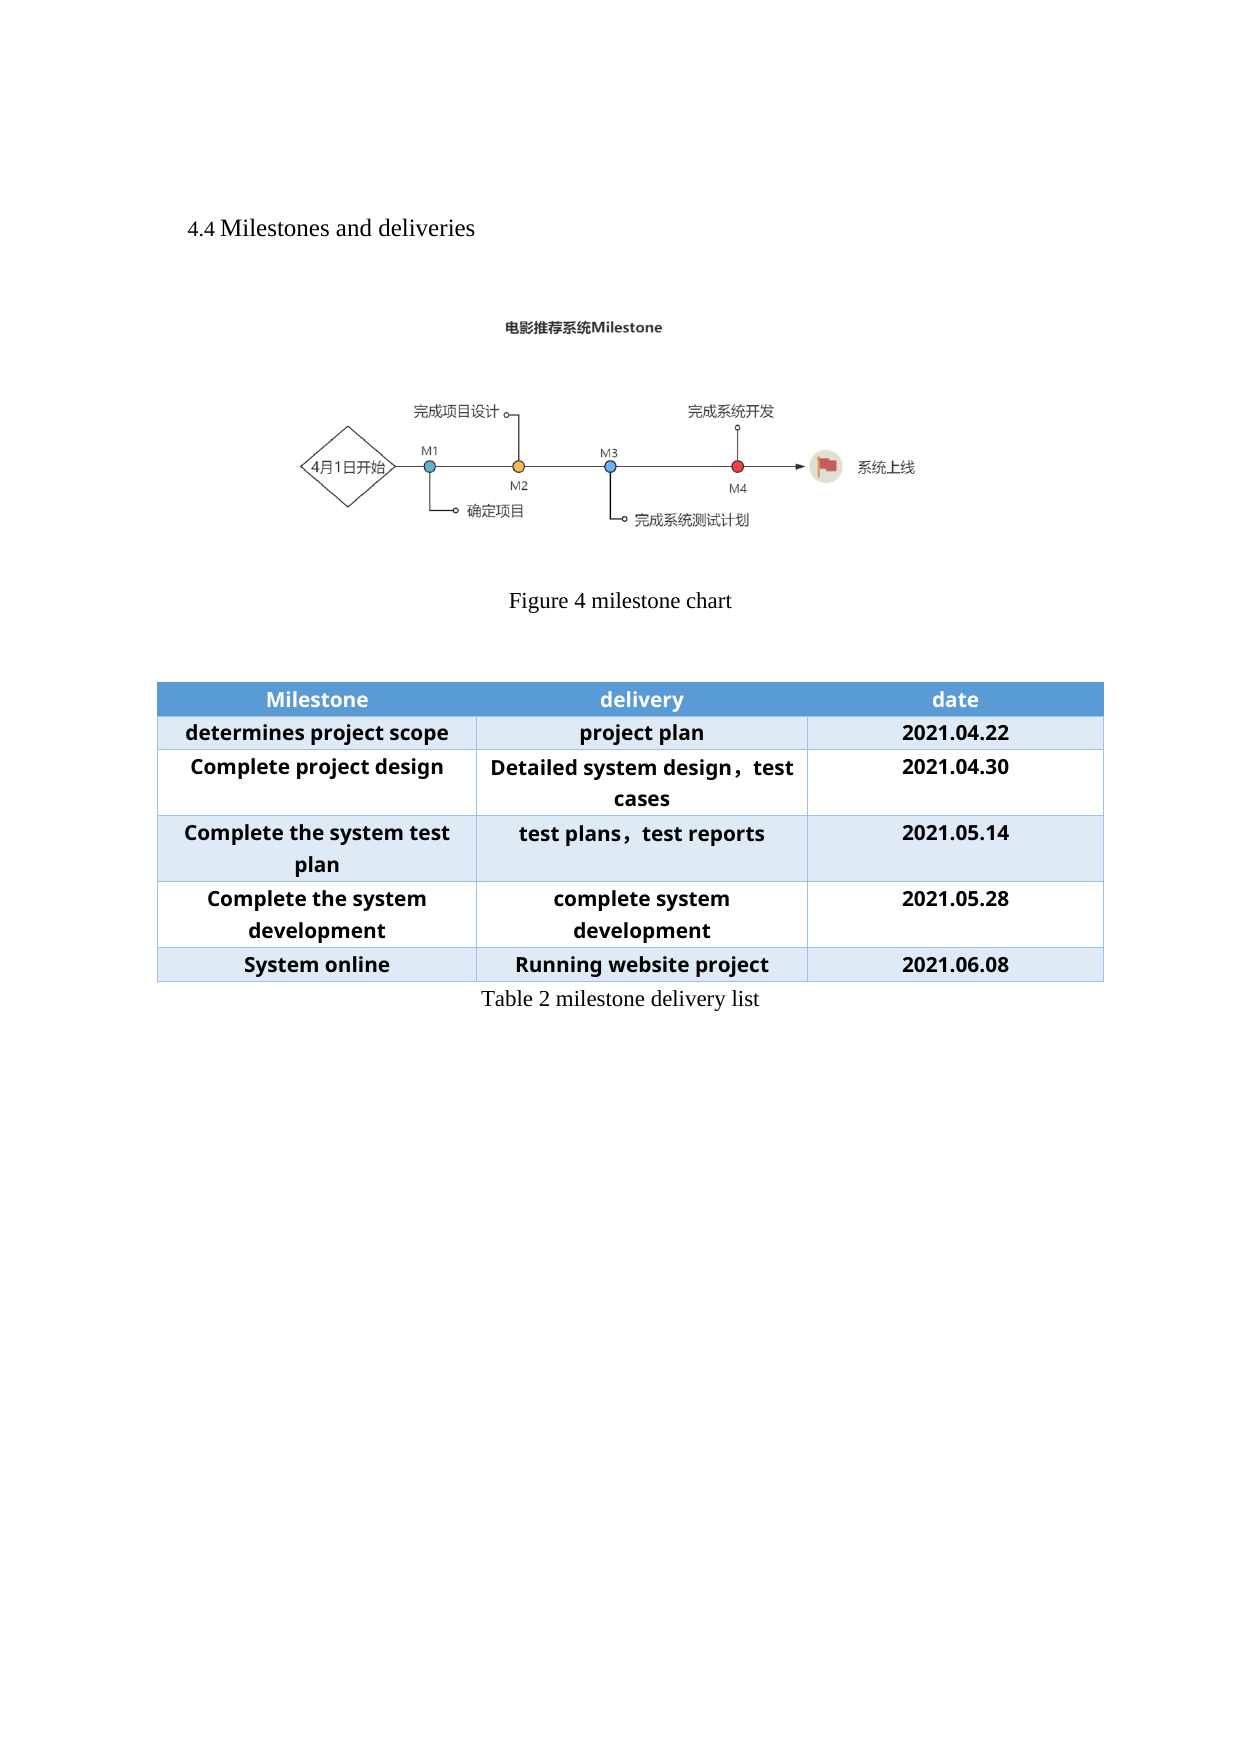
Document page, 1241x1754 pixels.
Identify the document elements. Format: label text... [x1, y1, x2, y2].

text Table 2 milestone delivery list [187, 982, 1053, 1014]
table_cell 2021.04.22 [808, 717, 1103, 749]
table_header date [808, 683, 1103, 716]
table_cell 2021.06.08 [808, 948, 1103, 981]
table_cell 2021.05.14 [808, 816, 1103, 881]
table_header Milestone [158, 683, 476, 716]
table_cell Complete the system development [158, 882, 476, 947]
picture [286, 259, 954, 554]
table_cell complete system development [477, 882, 807, 947]
table_cell Complete project design [158, 750, 476, 815]
table_cell project plan [477, 717, 807, 749]
table_cell test plans，test reports [477, 816, 807, 881]
table_header delivery [477, 683, 807, 716]
table_cell 2021.04.30 [808, 750, 1103, 815]
table_cell Running website project [477, 948, 807, 981]
text Figure 4 milestone chart [187, 584, 1053, 617]
table_cell Complete the system test plan [158, 816, 476, 881]
table_cell Detailed system design，test cases [477, 750, 807, 815]
table_cell 2021.05.28 [808, 882, 1103, 947]
text 4.4 Milestones and deliveries [187, 211, 1053, 243]
table_cell System online [158, 948, 476, 981]
table_cell determines project scope [158, 717, 476, 749]
